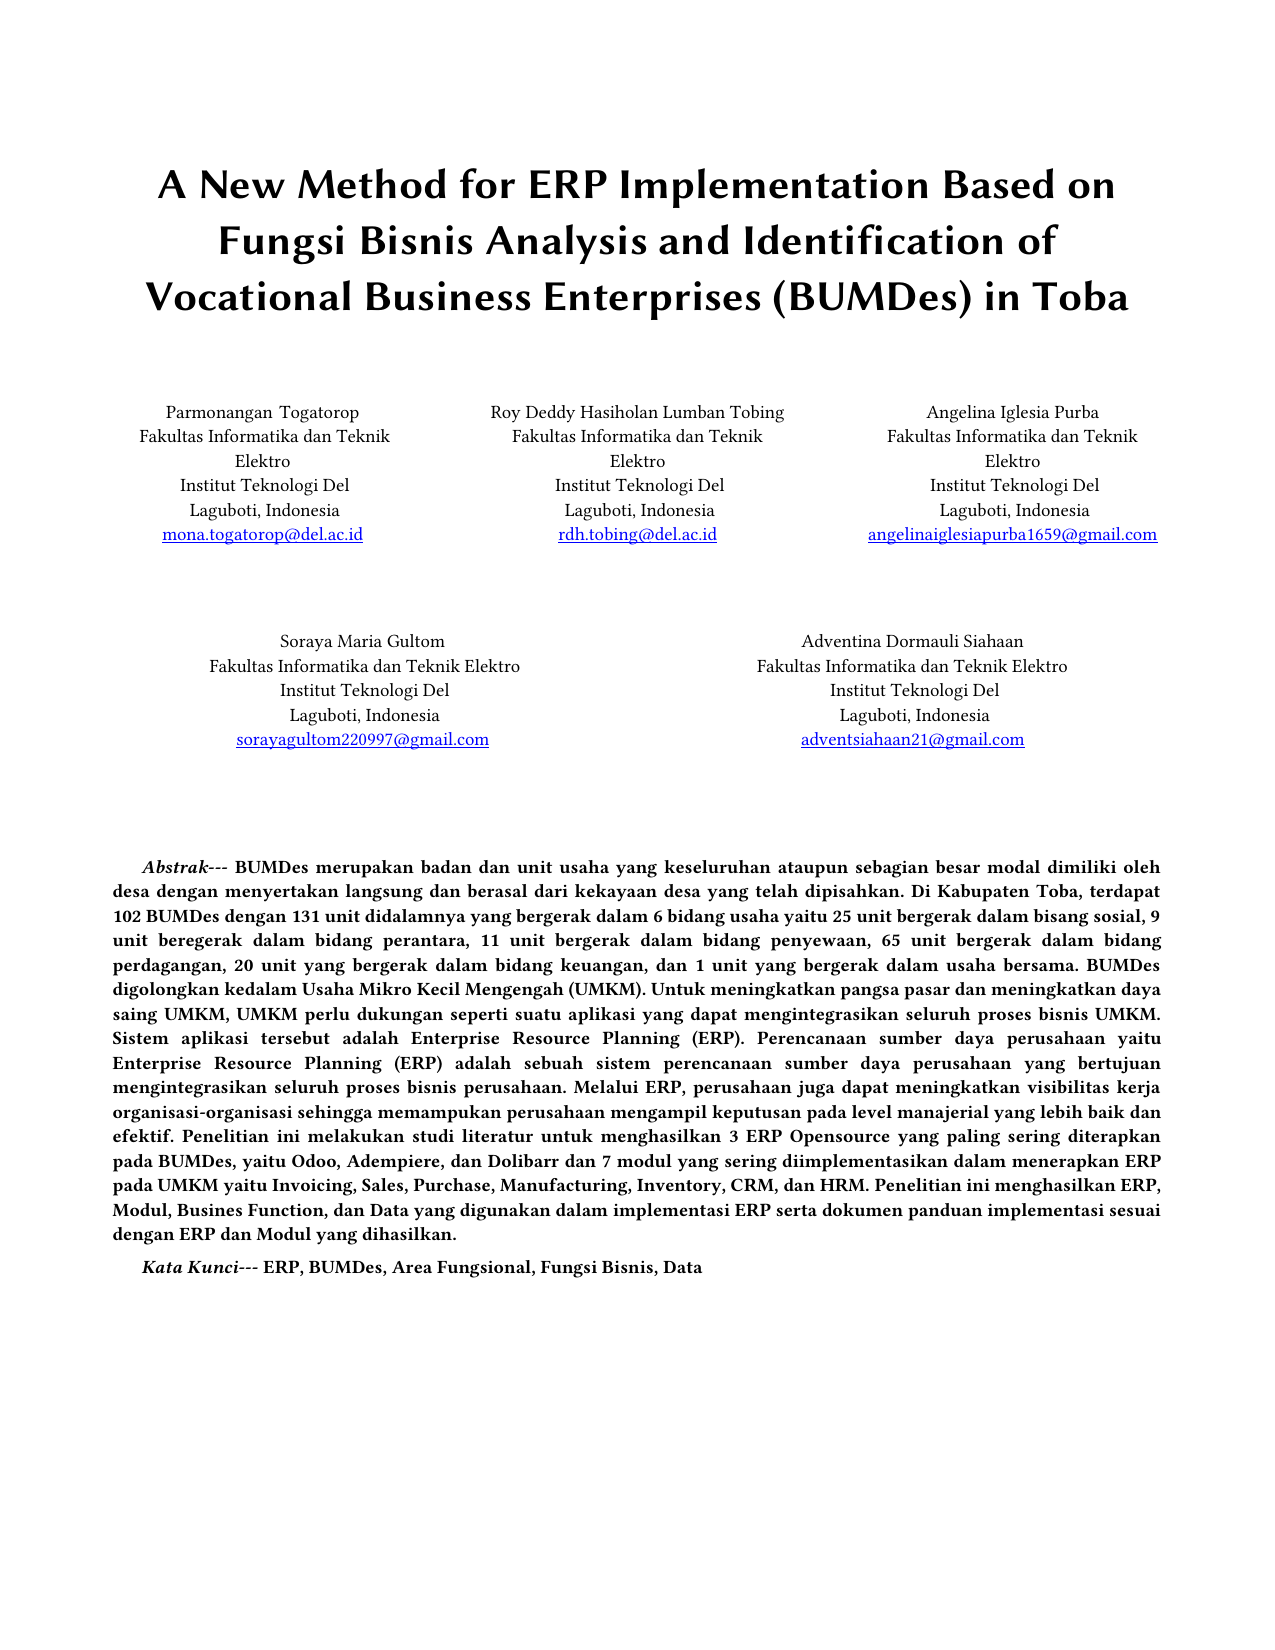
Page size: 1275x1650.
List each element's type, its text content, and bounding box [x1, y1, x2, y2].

text Angelina Iglesia Purba Fakultas Informatika dan Teknik Elektro Institut Teknologi Del Laguboti, Indonesia angelinaiglesiapurba1659@gmail.com [862, 401, 1162, 545]
text Roy Deddy Hasiholan Lumban Tobing Fakultas Informatika dan Teknik Elektro Institut Teknologi Del Laguboti, Indonesia rdh.tobing@del.ac.id [487, 401, 787, 545]
title A New Method for ERP Implementation Based on Fungsi Bisnis Analysis and Identification of Vocational Business Enterprises (BUMDes) in Toba [112, 160, 1162, 321]
text Soraya Maria Gultom Fakultas Informatika dan Teknik Elektro Institut Teknologi Del Laguboti, Indonesia sorayagultom220997@gmail.com [112, 631, 612, 750]
text Adventina Dormauli Siahaan Fakultas Informatika dan Teknik Elektro Institut Teknologi Del Laguboti, Indonesia adventsiahaan21@gmail.com [662, 631, 1162, 750]
text Abstrak--- BUMDes merupakan badan dan unit usaha yang keseluruhan ataupun sebagian besar modal dimiliki oleh desa dengan menyertakan langsung dan berasal dari kekayaan desa yang telah dipisahkan. Di Kabupaten Toba, terdapat 102 BUMDes dengan 131 unit didalamnya yang bergerak dalam 6 bidang usaha yaitu 25 unit bergerak dalam bisang sosial, 9 unit beregerak dalam bidang perantara, 11 unit bergerak dalam bidang penyewaan, 65 unit bergerak dalam bidang perdagangan, 20 unit yang bergerak dalam bidang keuangan, dan 1 unit yang bergerak dalam usaha bersama. BUMDes digolongkan kedalam Usaha Mikro Kecil Mengengah (UMKM). Untuk meningkatkan pangsa pasar dan meningkatkan daya saing UMKM, UMKM perlu dukungan seperti suatu aplikasi yang dapat mengintegrasikan seluruh proses bisnis UMKM. Sistem aplikasi tersebut adalah Enterprise Resource Planning (ERP). Perencanaan sumber daya perusahaan yaitu Enterprise Resource Planning (ERP) adalah sebuah sistem perencanaan sumber daya perusahaan yang bertujuan mengintegrasikan seluruh proses bisnis perusahaan. Melalui ERP, perusahaan juga dapat meningkatkan visibilitas kerja organisasi-organisasi sehingga memampukan perusahaan mengampil keputusan pada level manajerial yang lebih baik dan efektif. Penelitian ini melakukan studi literatur untuk menghasilkan 3 ERP Opensource yang paling sering diterapkan pada BUMDes, yaitu Odoo, Adempiere, dan Dolibarr dan 7 modul yang sering diimplementasikan dalam menerapkan ERP pada UMKM yaitu Invoicing, Sales, Purchase, Manufacturing, Inventory, CRM, dan HRM. Penelitian ini menghasilkan ERP, Modul, Busines Function, dan Data yang digunakan dalam implementasi ERP serta dokumen panduan implementasi sesuai dengan ERP dan Modul yang dihasilkan. [112, 856, 1162, 1245]
text Parmonangan Togatorop Fakultas Informatika dan Teknik Elektro Institut Teknologi Del Laguboti, Indonesia mona.togatorop@del.ac.id [112, 401, 412, 545]
text Kata Kunci--- ERP, BUMDes, Area Fungsional, Fungsi Bisnis, Data [112, 1256, 1162, 1278]
